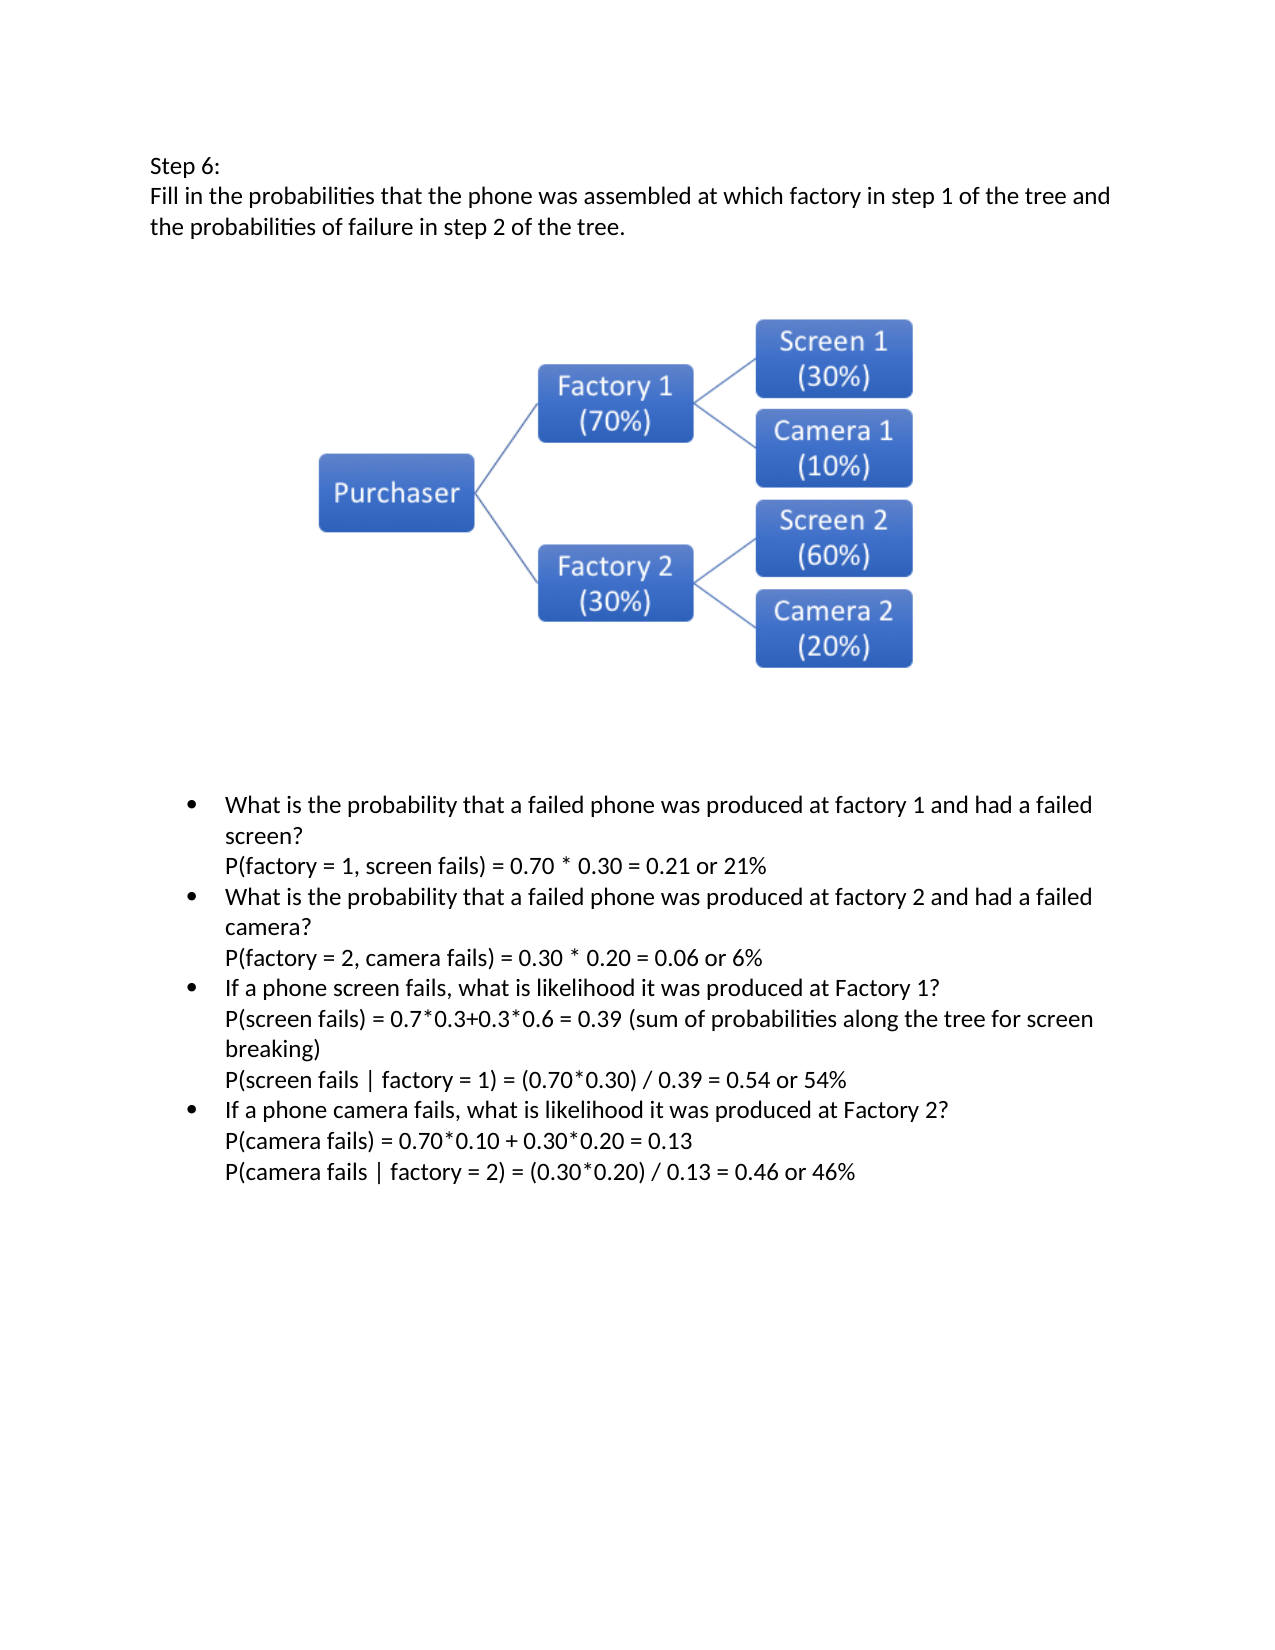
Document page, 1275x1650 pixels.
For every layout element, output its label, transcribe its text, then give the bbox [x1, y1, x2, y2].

list If a phone screen fails, what is likelihood it was produced at Factory 1? P(screen fails) = 0.7*0.3+0.3*0.6 = 0.39 (sum of probabilities along the tree for screen breaking) P(screen fails | factory = 1) = (0.70*0.30) / 0.39 = 0.54 or 54% [187, 973, 1125, 1095]
list If a phone camera fails, what is likelihood it was produced at Factory 2? P(camera fails) = 0.70*0.10 + 0.30*0.20 = 0.13 P(camera fails | factory = 2) = (0.30*0.20) / 0.13 = 0.46 or 46% [187, 1095, 1125, 1186]
text Step 6: [150, 150, 1125, 181]
text Fill in the probabilities that the phone was assembled at which factory in step 1 of the tree and the probabilities of failure in step 2 of the tree. [150, 181, 1125, 242]
picture [150, 241, 1124, 790]
list What is the probability that a failed phone was produced at factory 2 and had a failed camera? P(factory = 2, camera fails) = 0.30 * 0.20 = 0.06 or 6% [187, 881, 1125, 973]
list What is the probability that a failed phone was produced at factory 1 and had a failed screen? P(factory = 1, screen fails) = 0.70 * 0.30 = 0.21 or 21% [187, 789, 1125, 881]
